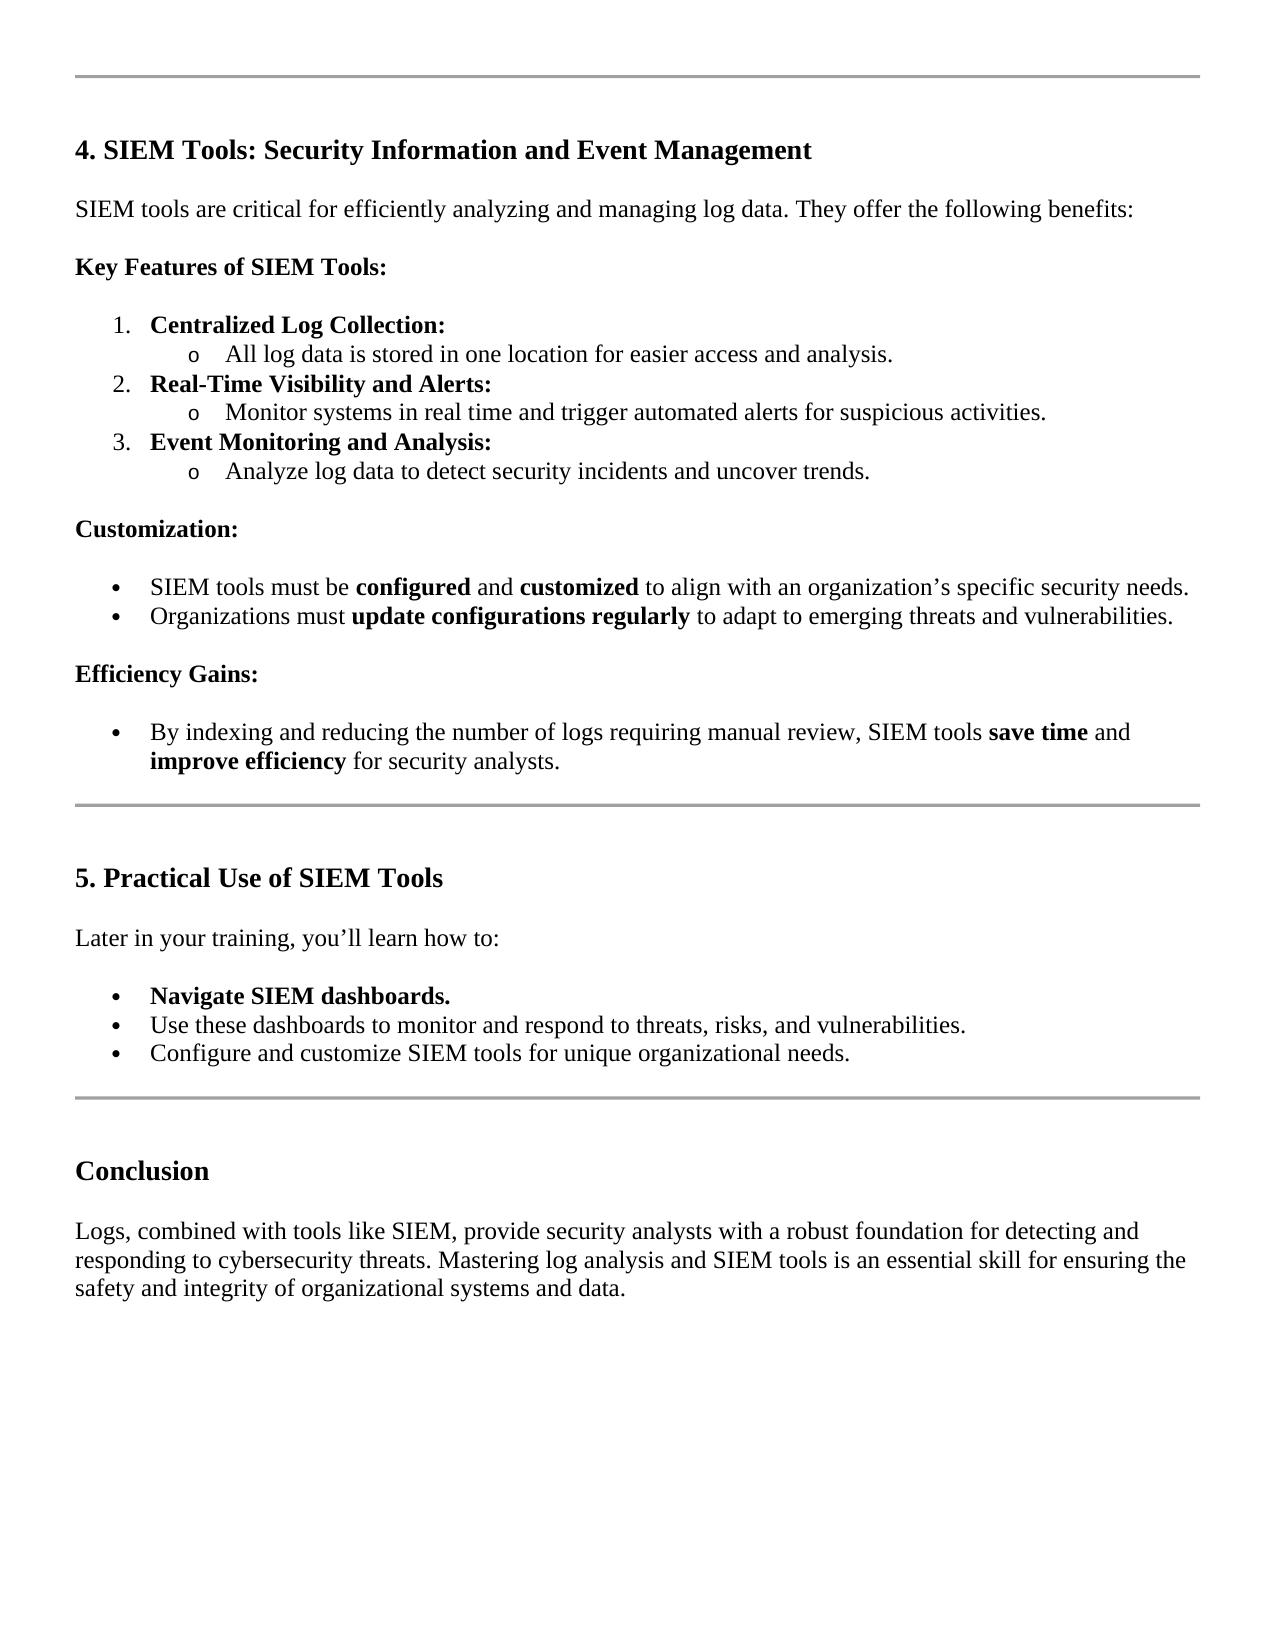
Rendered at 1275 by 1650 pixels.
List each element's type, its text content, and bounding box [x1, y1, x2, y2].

list SIEM tools must be configured and customized to align with an organization’s specific security needs. [112, 572, 1200, 601]
list Centralized Log Collection: [112, 310, 1200, 339]
text 4. SIEM Tools: Security Information and Event Management [75, 133, 1200, 165]
list Analyze log data to detect security incidents and uncover trends. [187, 456, 1200, 485]
list Monitor systems in real time and trigger automated alerts for suspicious activities. [187, 397, 1200, 427]
text SIEM tools are critical for efficiently analyzing and managing log data. They offer the following benefits: [75, 194, 1200, 223]
text Logs, combined with tools like SIEM, provide security analysts with a robust foundation for detecting and responding to cybersecurity threats. Mastering log analysis and SIEM tools is an essential skill for ensuring the safety and integrity of organizational systems and data. [75, 1216, 1200, 1302]
list Use these dashboards to monitor and respond to threats, risks, and vulnerabilities. [112, 1010, 1200, 1038]
list All log data is stored in one location for easier access and analysis. [187, 339, 1200, 369]
text 5. Practical Use of SIEM Tools [75, 862, 1200, 894]
text Customization: [75, 514, 1200, 543]
list By indexing and reducing the number of logs requiring manual review, SIEM tools save time and improve efficiency for security analysts. [112, 717, 1200, 774]
list Organizations must update configurations regularly to adapt to emerging threats and vulnerabilities. [112, 601, 1200, 630]
list Event Monitoring and Analysis: [112, 427, 1200, 456]
text Later in your training, you’ll learn how to: [75, 923, 1200, 952]
text Key Features of SIEM Tools: [75, 252, 1200, 281]
list Real-Time Visibility and Alerts: [112, 369, 1200, 397]
text Conclusion [75, 1154, 1200, 1187]
text Efficiency Gains: [75, 659, 1200, 688]
list Navigate SIEM dashboards. [112, 981, 1200, 1010]
list Configure and customize SIEM tools for unique organizational needs. [112, 1038, 1200, 1067]
